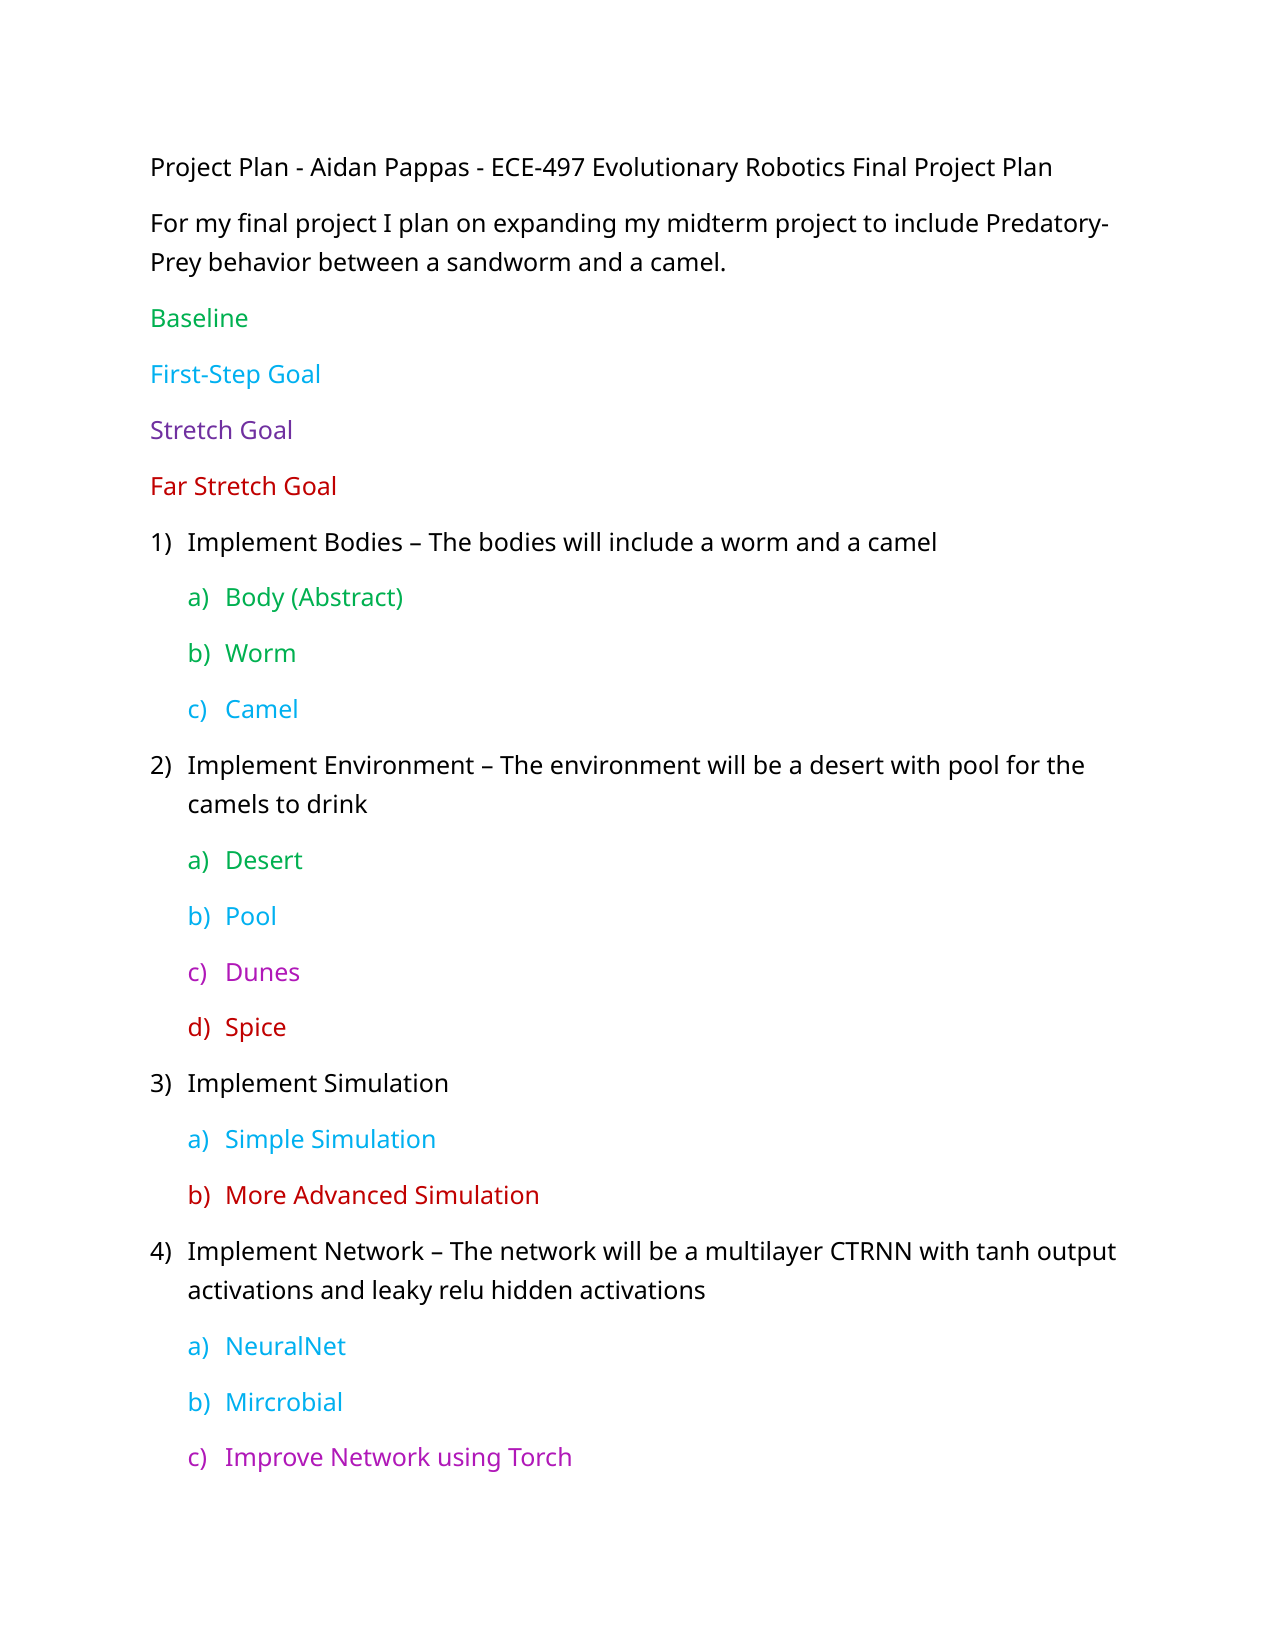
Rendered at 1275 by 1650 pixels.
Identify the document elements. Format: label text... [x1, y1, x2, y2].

list Worm [187, 636, 1125, 670]
list Dunes [187, 954, 1125, 988]
list Implement Bodies – The bodies will include a worm and a camel [150, 524, 1125, 558]
text First-Step Goal [150, 357, 1125, 391]
text Baseline [150, 301, 1125, 335]
list Camel [187, 692, 1125, 726]
text Stretch Goal [150, 412, 1125, 447]
list Spice [187, 1010, 1125, 1044]
text For my final project I plan on expanding my midterm project to include Predatory-Prey behavior between a sandworm and a camel. [150, 206, 1125, 279]
list NeuralNet [187, 1328, 1125, 1362]
list Mircrobial [187, 1384, 1125, 1418]
list Body (Abstract) [187, 580, 1125, 614]
list Implement Environment – The environment will be a desert with pool for the camels to drink [150, 747, 1125, 821]
text Far Stretch Goal [150, 468, 1125, 502]
list More Advanced Simulation [187, 1177, 1125, 1212]
list Implement Network – The network will be a multilayer CTRNN with tanh output activations and leaky relu hidden activations [150, 1233, 1125, 1307]
list Desert [187, 842, 1125, 877]
text Project Plan - Aidan Pappas - ECE-497 Evolutionary Robotics Final Project Plan [150, 150, 1125, 184]
list Pool [187, 898, 1125, 932]
list Simple Simulation [187, 1122, 1125, 1156]
list Improve Network using Torch [187, 1440, 1125, 1474]
list Implement Simulation [150, 1066, 1125, 1100]
